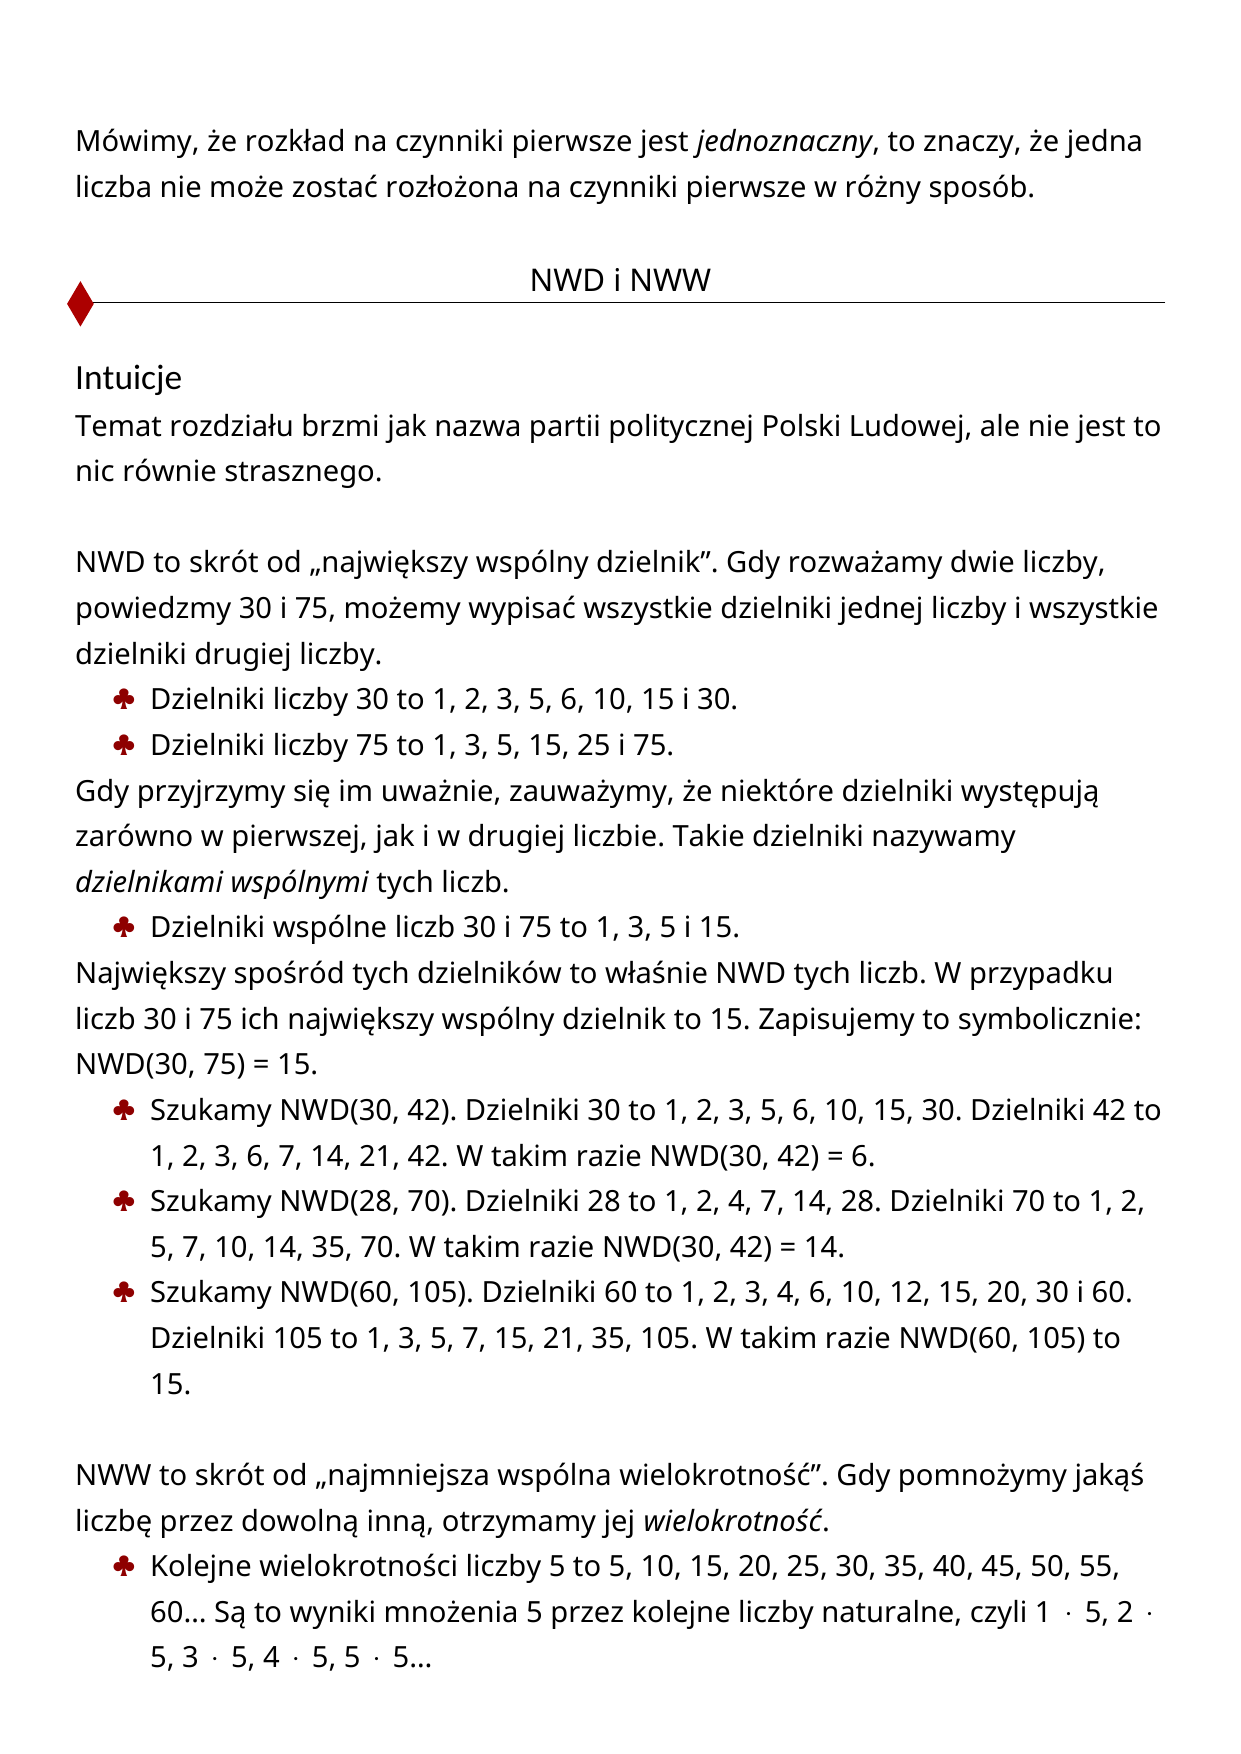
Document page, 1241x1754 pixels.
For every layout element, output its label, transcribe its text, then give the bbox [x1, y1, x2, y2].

text NWD i NWW [75, 257, 1165, 302]
text Największy spośród tych dzielników to właśnie NWD tych liczb. W przypadku liczb 30 i 75 ich największy wspólny dzielnik to 15. Zapisujemy to symbolicznie: NWD(30, 75) = 15. [75, 952, 1165, 1083]
text Mówimy, że rozkład na czynniki pierwsze jest jednoznaczny, to znaczy, że jedna liczba nie może zostać rozłożona na czynniki pierwsze w różny sposób. [75, 121, 1165, 206]
list Dzielniki liczby 75 to 1, 3, 5, 15, 25 i 75. [112, 724, 1165, 764]
list Dzielniki wspólne liczb 30 i 75 to 1, 3, 5 i 15. [112, 907, 1165, 946]
text Gdy przyjrzymy się im uważnie, zauważymy, że niektóre dzielniki występują zarówno w pierwszej, jak i w drugiej liczbie. Takie dzielniki nazywamy dzielnikami wspólnymi tych liczb. [75, 770, 1165, 901]
text NWD to skrót od „największy wspólny dzielnik”. Gdy rozważamy dwie liczby, powiedzmy 30 i 75, możemy wypisać wszystkie dzielniki jednej liczby i wszystkie dzielniki drugiej liczby. [75, 542, 1165, 673]
list Szukamy NWD(28, 70). Dzielniki 28 to 1, 2, 4, 7, 14, 28. Dzielniki 70 to 1, 2, 5, 7, 10, 14, 35, 70. W takim razie NWD(30, 42) = 14. [112, 1181, 1165, 1266]
text Temat rozdziału brzmi jak nazwa partii politycznej Polski Ludowej, ale nie jest to nic równie strasznego. [75, 405, 1165, 490]
list Szukamy NWD(60, 105). Dzielniki 60 to 1, 2, 3, 4, 6, 10, 12, 15, 20, 30 i 60. Dzielniki 105 to 1, 3, 5, 7, 15, 21, 35, 105. W takim razie NWD(60, 105) to 15. [112, 1272, 1165, 1403]
list Dzielniki liczby 30 to 1, 2, 3, 5, 6, 10, 15 i 30. [112, 679, 1165, 718]
list Szukamy NWD(30, 42). Dzielniki 30 to 1, 2, 3, 5, 6, 10, 15, 30. Dzielniki 42 to 1, 2, 3, 6, 7, 14, 21, 42. W takim razie NWD(30, 42) = 6. [112, 1089, 1165, 1174]
text NWW to skrót od „najmniejsza wspólna wielokrotność”. Gdy pomnożymy jakąś liczbę przez dowolną inną, otrzymamy jej wielokrotność. [75, 1454, 1165, 1539]
list Kolejne wielokrotności liczby 5 to 5, 10, 15, 20, 25, 30, 35, 40, 45, 50, 55, 60… Są to wyniki mnożenia 5 przez kolejne liczby naturalne, czyli 1 5, 2 5, 3 5, 4 5, 5 5… [112, 1546, 1165, 1676]
text Intuicje [75, 355, 1165, 398]
